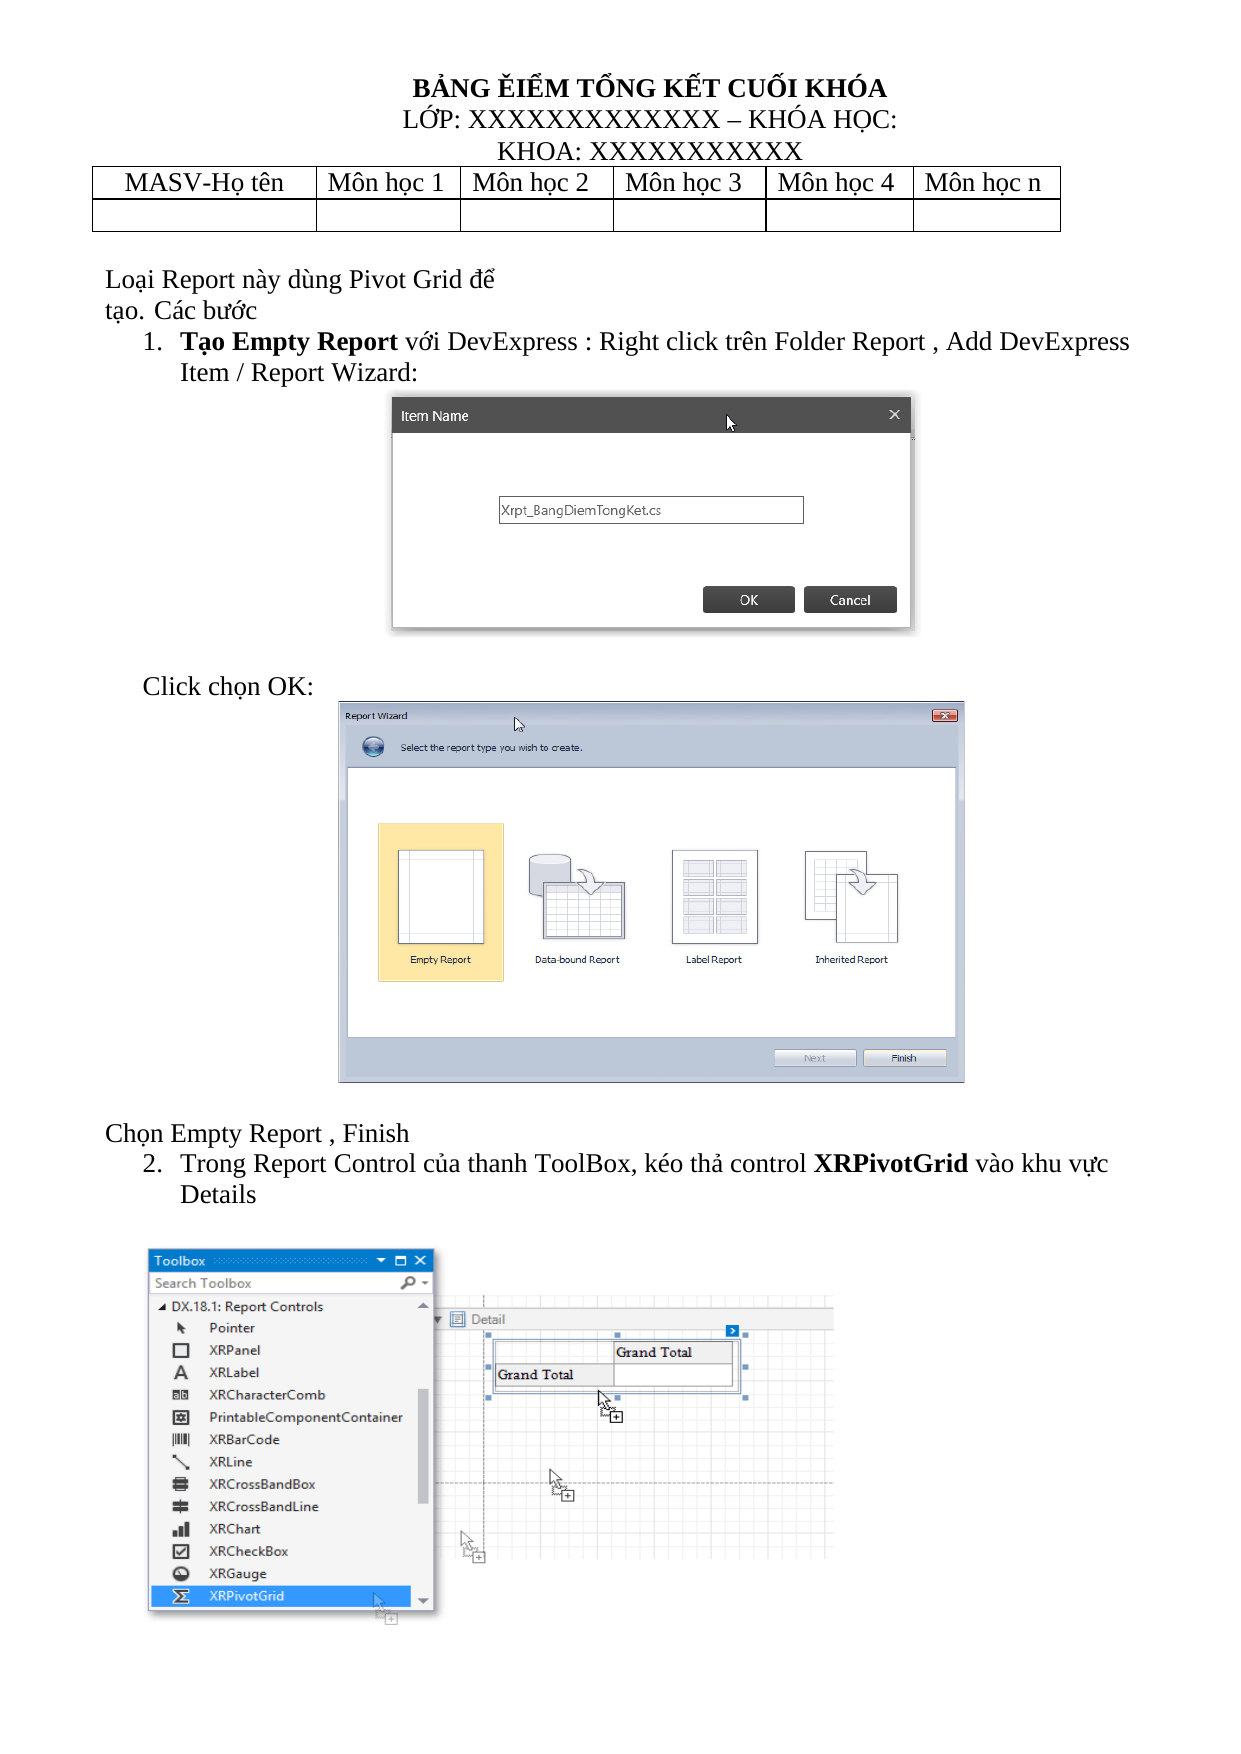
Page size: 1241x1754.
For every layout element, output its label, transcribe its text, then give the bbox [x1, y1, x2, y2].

text Item / Report Wizard: [142, 356, 1140, 388]
table_cell [914, 200, 1060, 231]
text Details [180, 1179, 1140, 1210]
picture [142, 1241, 834, 1625]
picture [338, 701, 965, 1083]
table_header MASV-Họ tên [93, 167, 316, 198]
table_header Môn học 1 [317, 167, 460, 198]
table_cell [461, 200, 613, 231]
table_cell [317, 200, 460, 231]
text Loại Report này dùng Pivot Grid để tạo. Các bước [105, 263, 541, 325]
table_header Môn học n [914, 167, 1060, 198]
text Click chọn OK: [142, 670, 1140, 702]
table_header Môn học 2 [461, 167, 613, 198]
table_cell [767, 200, 913, 231]
text BẢNG ĚIỂM TỔNG KẾT CUỐI KHÓA LỚP: XXXXXXXXXXXXX – KHÓA HỌC: KHOA: XXXXXXXXXXX [401, 72, 898, 166]
picture [382, 387, 922, 638]
table_header Môn học 3 [614, 167, 765, 198]
text Chọn Empty Report , Finish [105, 1117, 1140, 1148]
table_cell [93, 200, 316, 231]
table_header Môn học 4 [767, 167, 913, 198]
table_cell [614, 200, 765, 231]
list Trong Report Control của thanh ToolBox, kéo thả control XRPivotGrid vào khu vực [142, 1148, 1140, 1179]
list Tạo Empty Report với DevExpress : Right click trên Folder Report , Add DevExpress [142, 325, 1140, 356]
